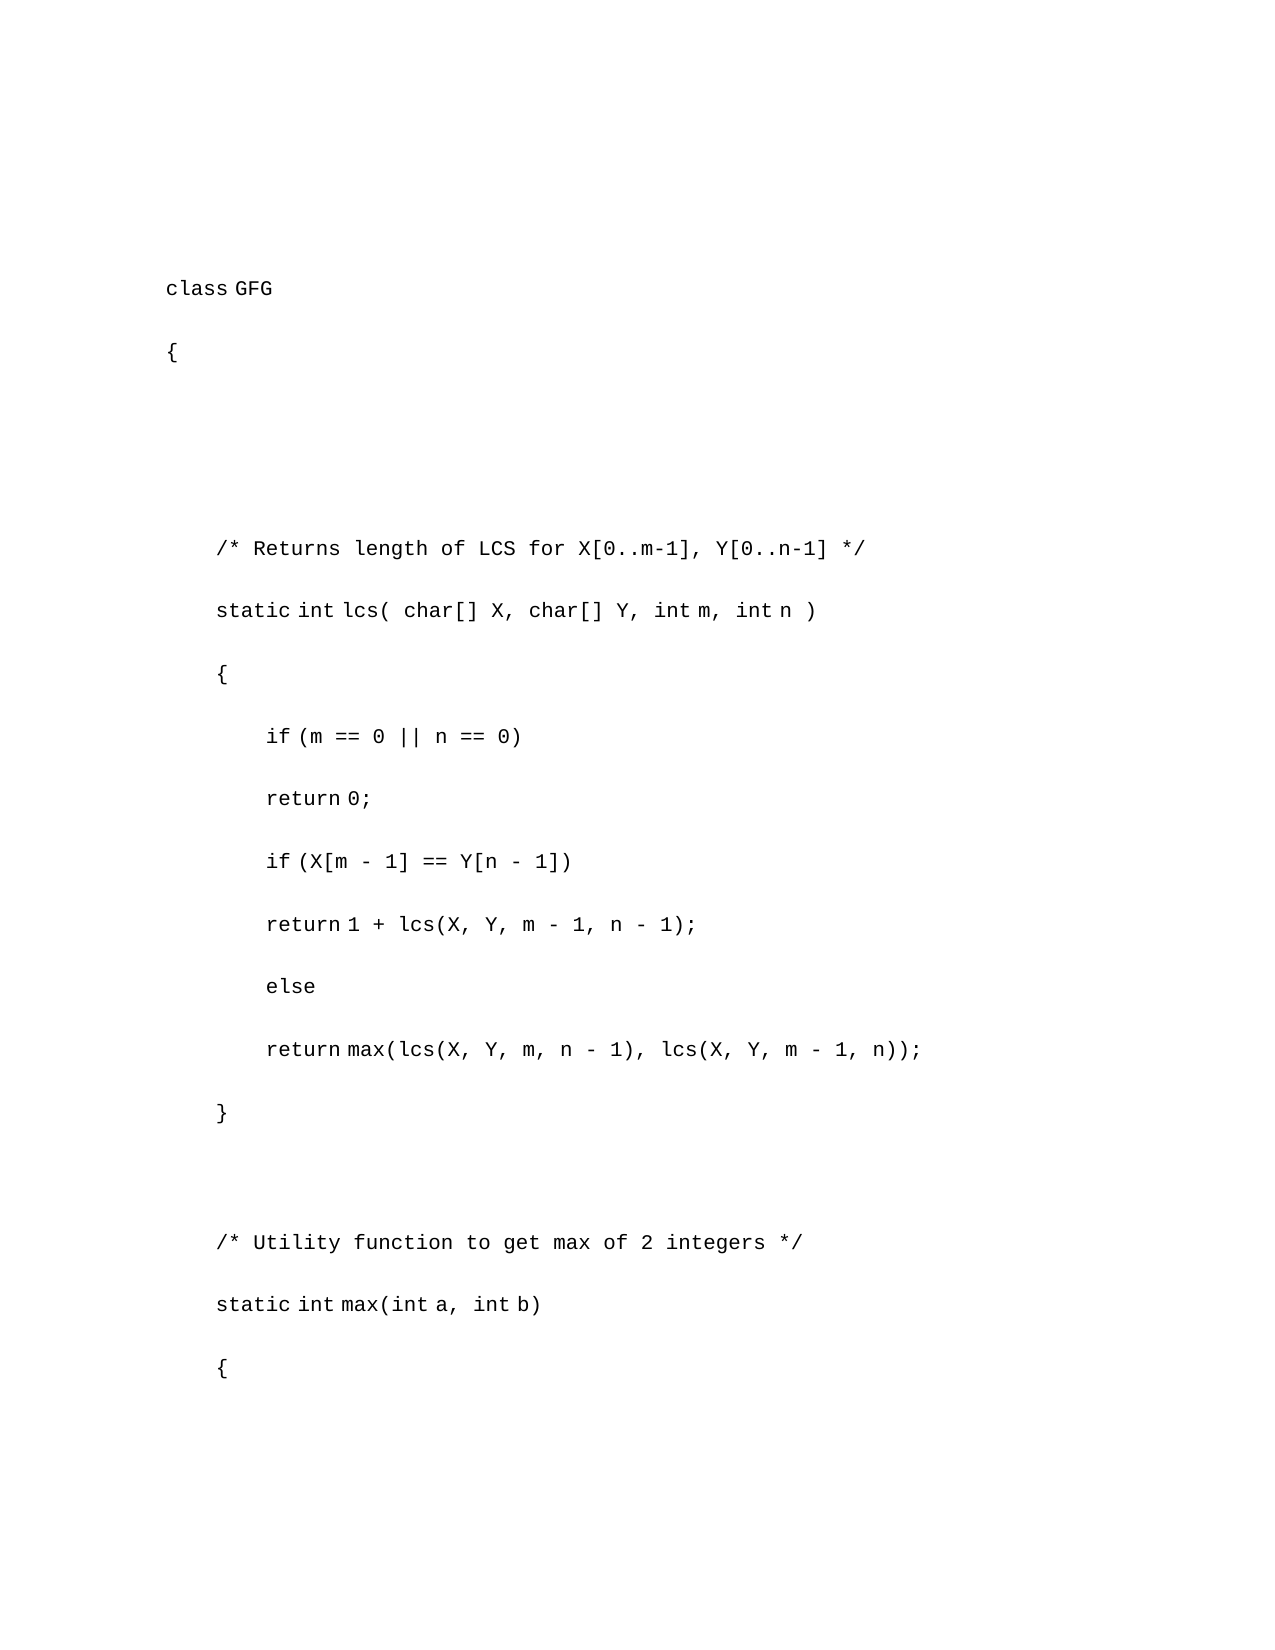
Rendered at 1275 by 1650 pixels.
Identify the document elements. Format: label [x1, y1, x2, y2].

table_header [150, 150, 1275, 1442]
